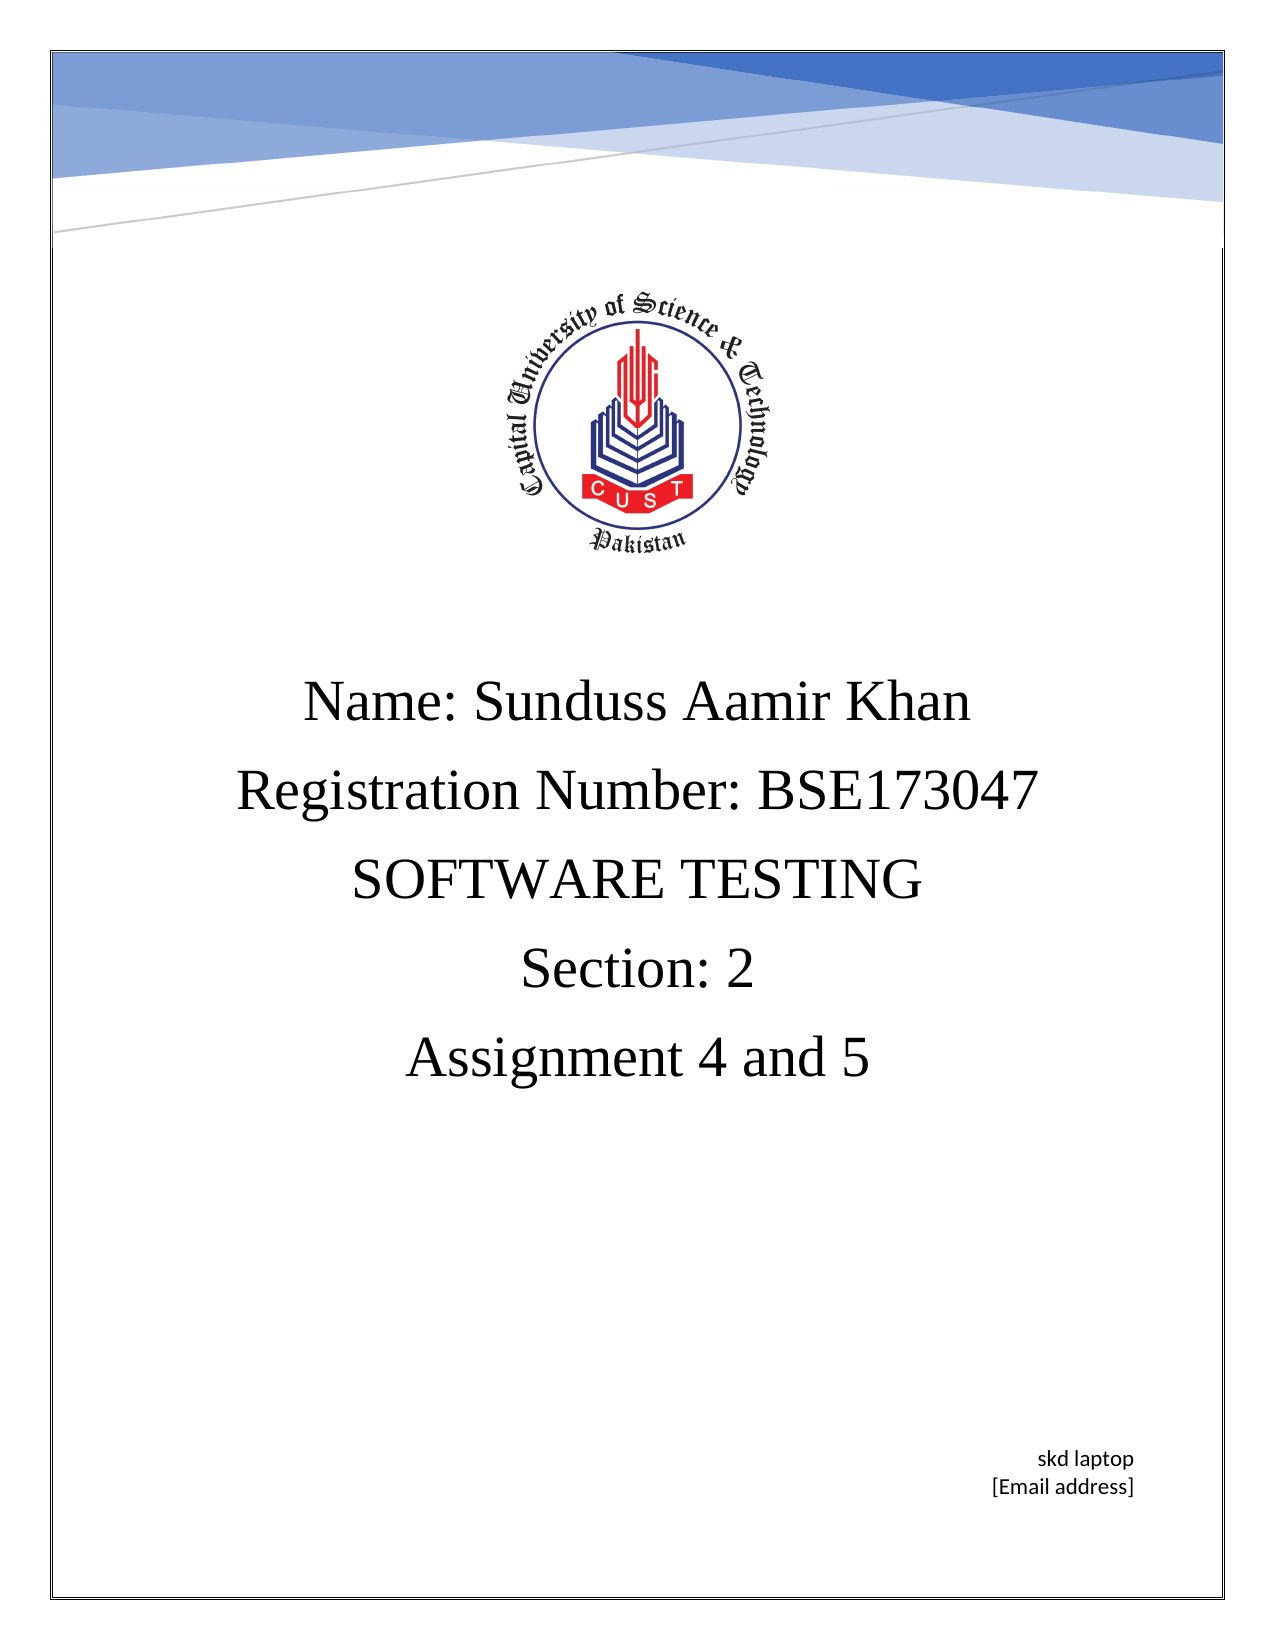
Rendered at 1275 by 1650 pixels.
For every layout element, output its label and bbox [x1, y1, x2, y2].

picture [498, 284, 777, 564]
picture [52, 52, 1224, 248]
